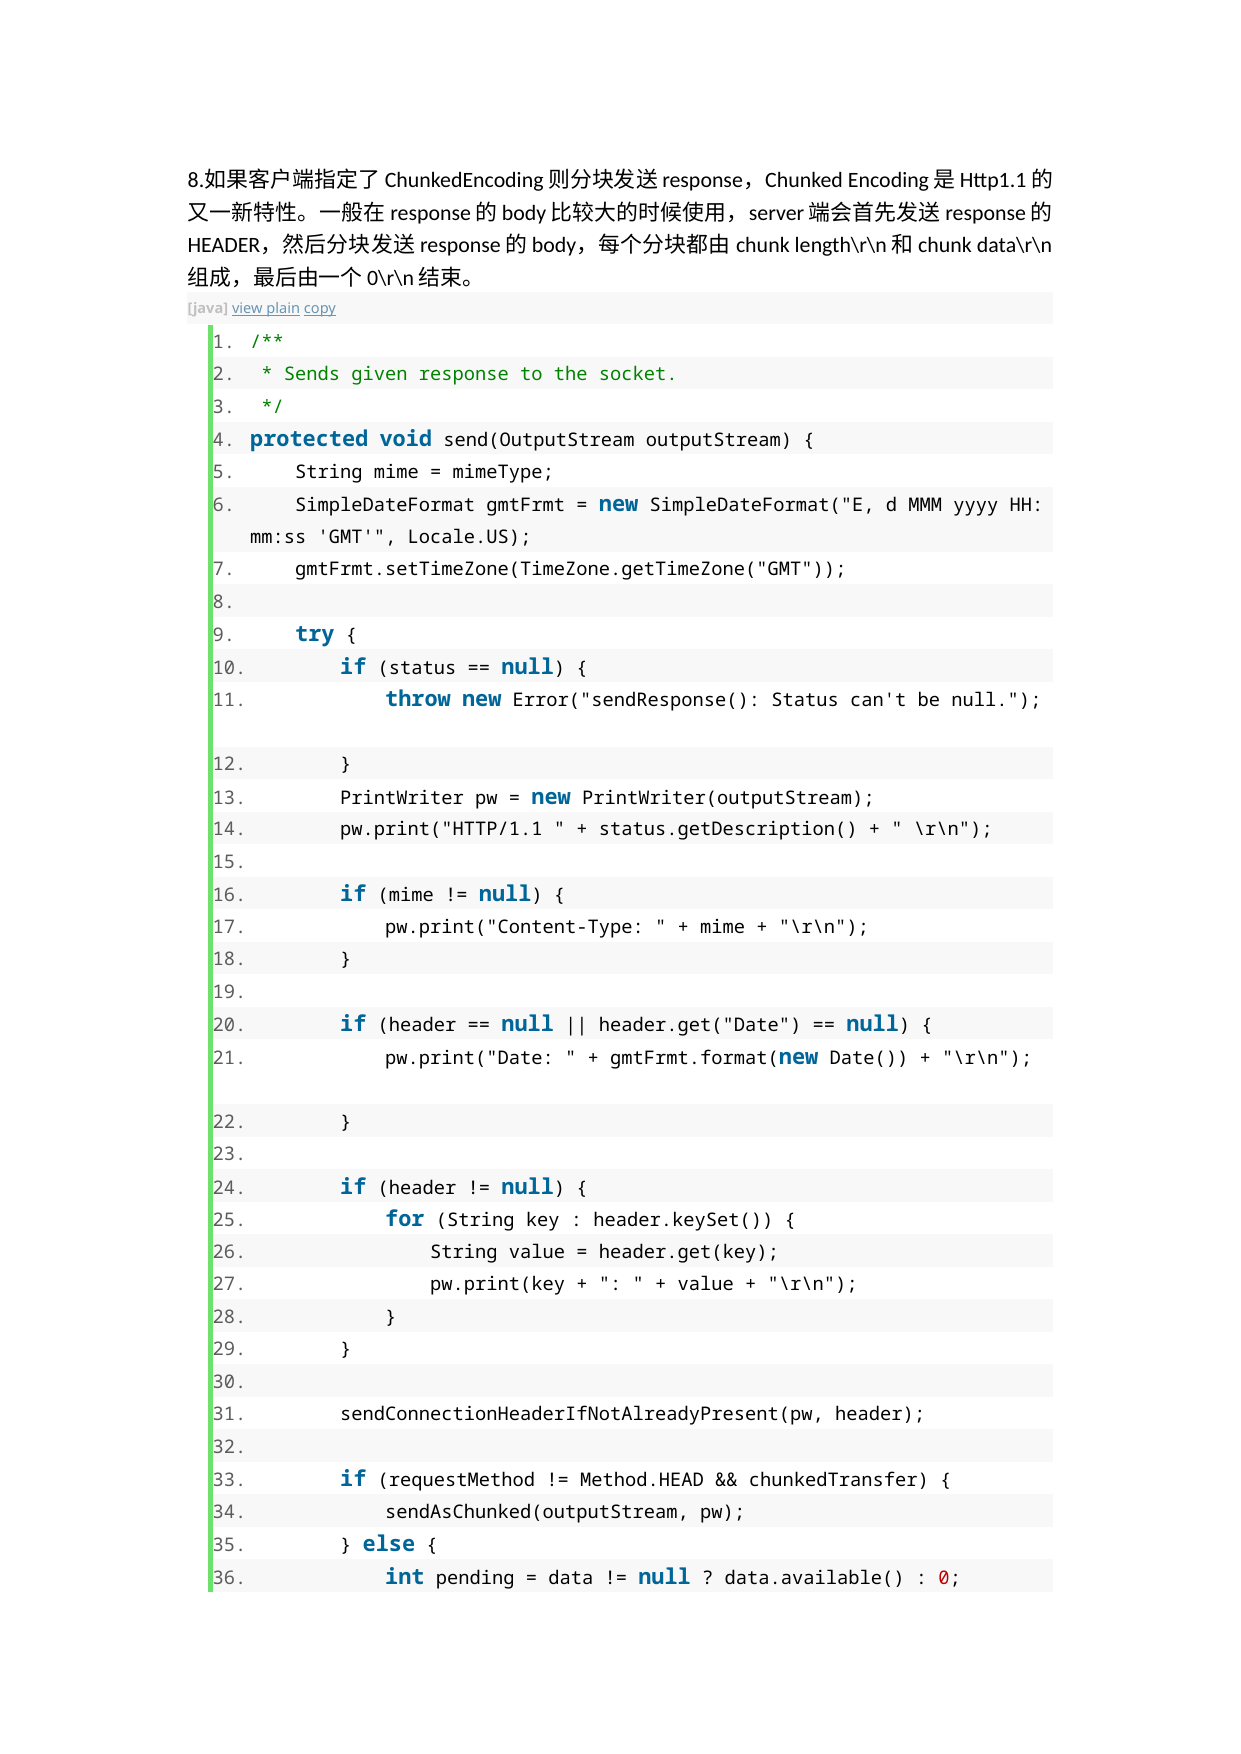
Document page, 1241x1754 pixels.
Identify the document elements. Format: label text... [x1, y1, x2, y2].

text 8.如果客户端指定了ChunkedEncoding则分块发送response，Chunked Encoding是Http1.1的又一新特性。一般在response的body比较大的时候使用，server端会首先发送response的HEADER，然后分块发送response的body，每个分块都由chunk length\r\n和chunk data\r\n组成，最后由一个0\r\n结束。 [187, 162, 1053, 292]
list pw.print(key + ": " + value + "\r\n"); [213, 1267, 1053, 1299]
list String value = header.get(key); [213, 1234, 1053, 1267]
list if (header == null || header.get("Date") == null) { [213, 1007, 1053, 1039]
list sendAsChunked(outputStream, pw); [213, 1494, 1053, 1527]
list if (header != null) { [213, 1169, 1053, 1202]
list pw.print("HTTP/1.1 " + status.getDescription() + " \r\n"); [213, 812, 1053, 844]
text [java] view plain copy [187, 292, 1053, 324]
list String mime = mimeType; [213, 454, 1053, 487]
list pw.print("Content-Type: " + mime + "\r\n"); [213, 909, 1053, 942]
list PrintWriter pw = new PrintWriter(outputStream); [213, 779, 1053, 812]
list } [213, 1104, 1053, 1137]
list * Sends given response to the socket. [213, 357, 1053, 389]
list gmtFrmt.setTimeZone(TimeZone.getTimeZone("GMT")); [213, 552, 1053, 584]
list } else { [213, 1527, 1053, 1559]
list if (status == null) { [213, 649, 1053, 682]
list protected void send(OutputStream outputStream) { [213, 422, 1053, 454]
list } [213, 747, 1053, 779]
list } [213, 1332, 1053, 1364]
list */ [213, 389, 1053, 422]
list if (mime != null) { [213, 877, 1053, 909]
list pw.print("Date: " + gmtFrmt.format(new Date()) + "\r\n"); [213, 1039, 1053, 1104]
list SimpleDateFormat gmtFrmt = new SimpleDateFormat("E, d MMM yyyy HH:mm:ss 'GMT'", Locale.US); [213, 487, 1053, 552]
list } [213, 1299, 1053, 1332]
list if (requestMethod != Method.HEAD && chunkedTransfer) { [213, 1462, 1053, 1494]
list try { [213, 617, 1053, 649]
list throw new Error("sendResponse(): Status can't be null."); [213, 682, 1053, 747]
list /** [208, 324, 1053, 357]
list sendConnectionHeaderIfNotAlreadyPresent(pw, header); [213, 1397, 1053, 1429]
list int pending = data != null ? data.available() : 0; [213, 1559, 1053, 1592]
list } [213, 942, 1053, 974]
list for (String key : header.keySet()) { [213, 1202, 1053, 1234]
